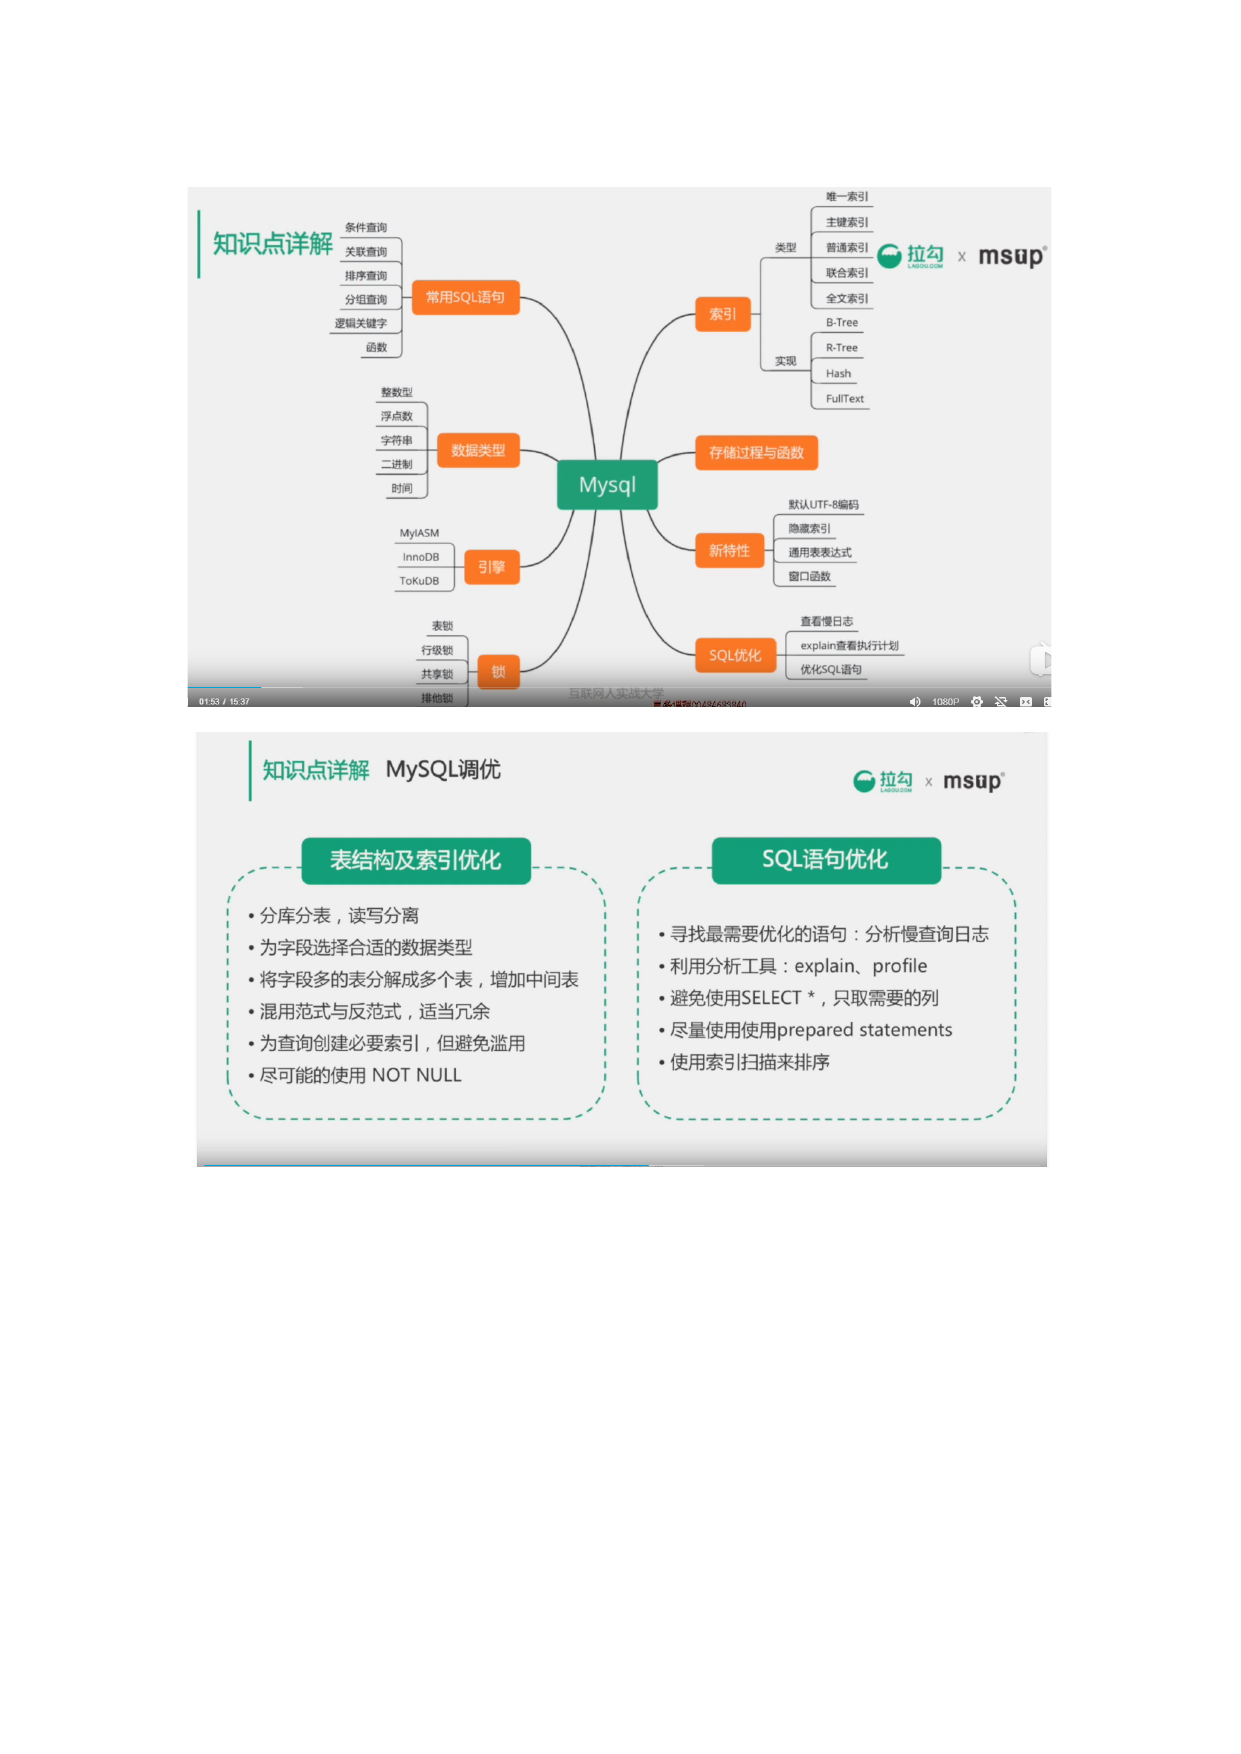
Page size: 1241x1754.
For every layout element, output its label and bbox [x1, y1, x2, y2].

picture [187, 187, 1052, 707]
picture [187, 732, 1053, 1167]
